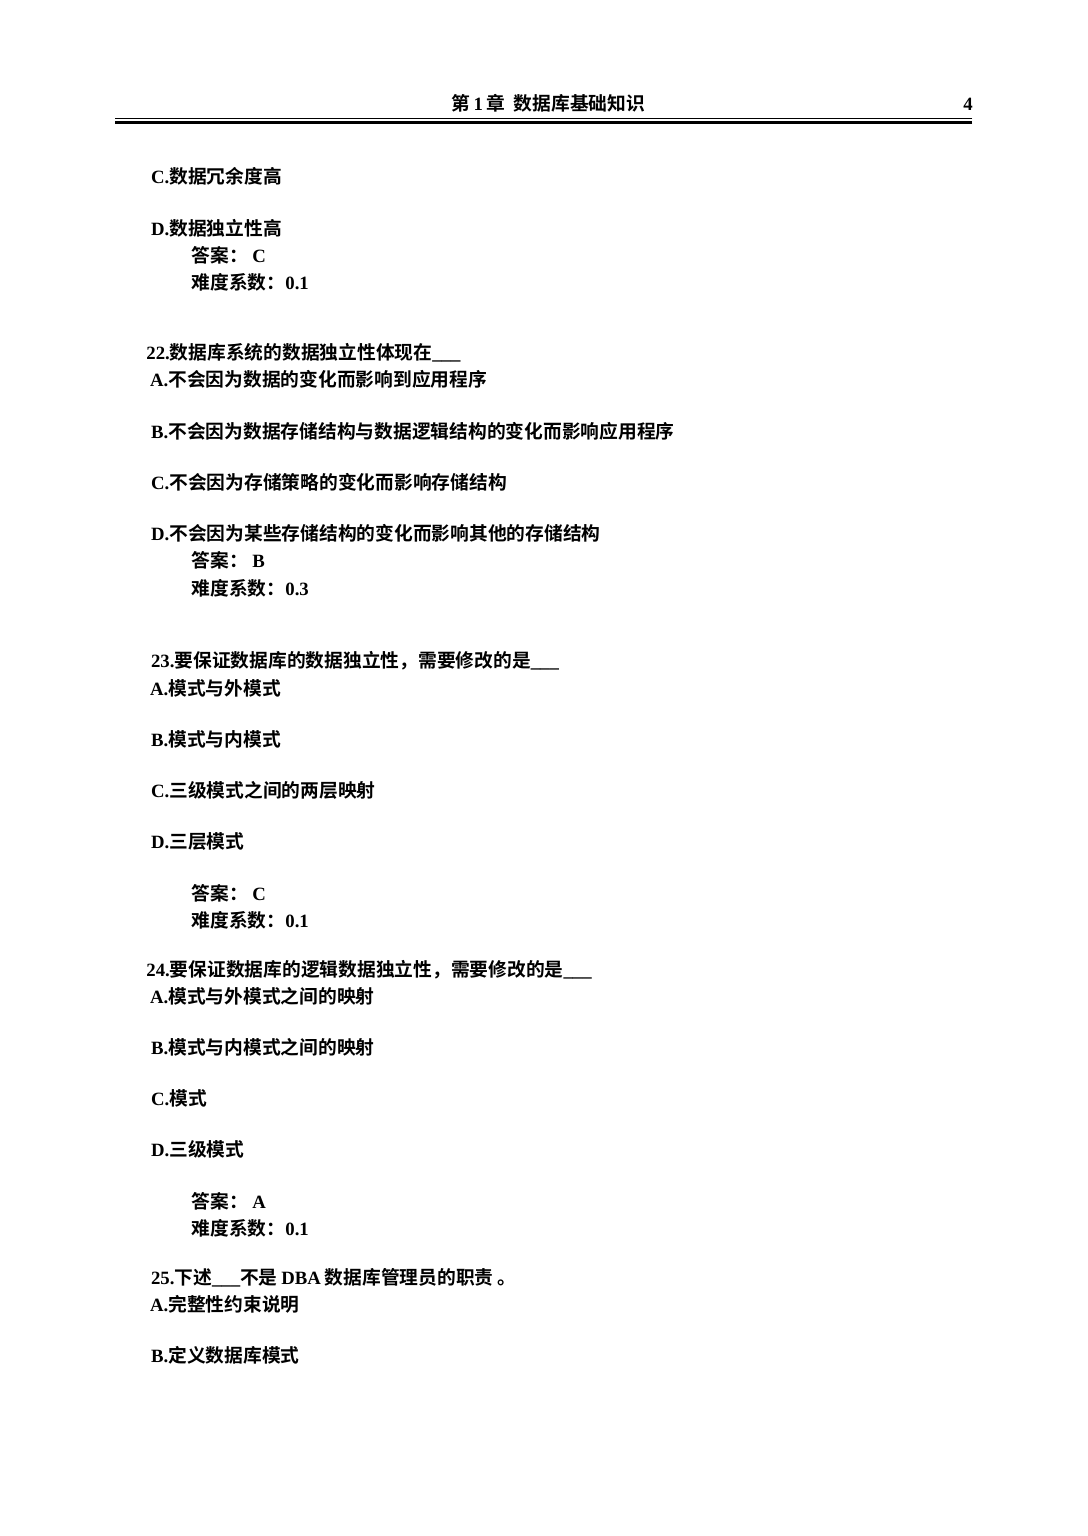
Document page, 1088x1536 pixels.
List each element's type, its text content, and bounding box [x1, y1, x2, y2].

text 25.下述___不是DBA数据库管理员的职责 。 [117, 1262, 970, 1289]
text 23.要保证数据库的数据独立性，需要修改的是___ [117, 646, 970, 673]
text A.完整性约束说明 [117, 1289, 970, 1341]
text 答案： C [117, 878, 970, 905]
text 答案： C [117, 240, 970, 268]
text C.不会因为存储策略的变化而影响存储结构 [117, 468, 970, 519]
text 22.数据库系统的数据独立性体现在___ [117, 338, 970, 365]
text 难度系数：0.1 [117, 268, 970, 295]
text 答案： A [117, 1186, 970, 1213]
text 难度系数：0.1 [117, 905, 970, 933]
text D.三级模式 [117, 1135, 970, 1186]
text A.不会因为数据的变化而影响到应用程序 [117, 365, 970, 416]
text A.模式与外模式之间的映射 [117, 981, 970, 1033]
text C.三级模式之间的两层映射 [117, 776, 970, 827]
text B.模式与内模式 [117, 724, 970, 776]
text B.不会因为数据存储结构与数据逻辑结构的变化而影响应用程序 [117, 416, 970, 468]
text 难度系数：0.1 [117, 1213, 970, 1241]
text D.三层模式 [117, 827, 970, 878]
text C.数据冗余度高 [117, 162, 970, 213]
text D.数据独立性高 [117, 213, 970, 240]
text 答案： B [117, 546, 970, 573]
text D.不会因为某些存储结构的变化而影响其他的存储结构 [117, 519, 970, 546]
text A.模式与外模式 [117, 673, 970, 724]
text C.模式 [117, 1084, 970, 1135]
text 难度系数：0.3 [117, 573, 970, 600]
text B.模式与内模式之间的映射 [117, 1033, 970, 1084]
text 24.要保证数据库的逻辑数据独立性，需要修改的是___ [117, 954, 970, 981]
text B.定义数据库模式 [117, 1341, 970, 1392]
